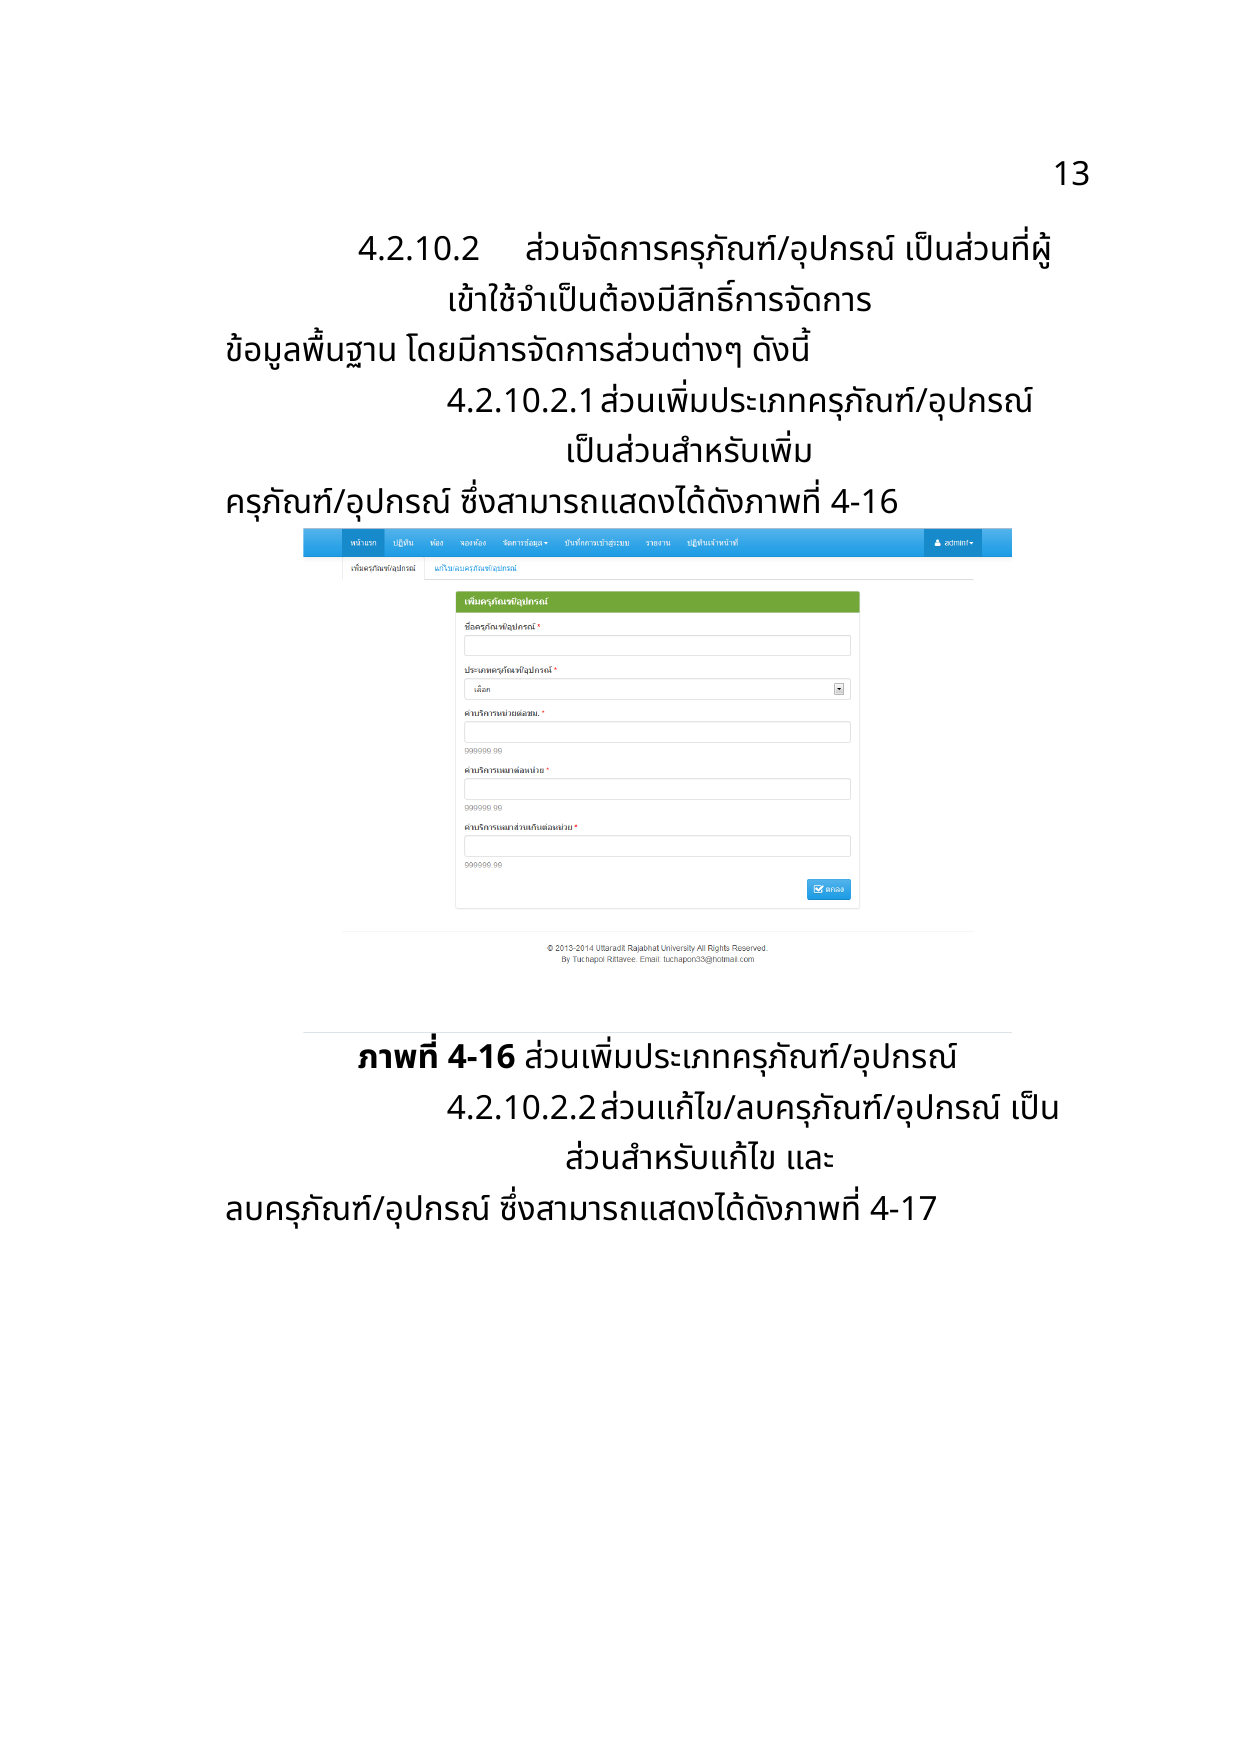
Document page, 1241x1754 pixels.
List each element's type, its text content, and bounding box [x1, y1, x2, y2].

list ส่วนจัดการครุภัณฑ์/อุปกรณ์ เป็นส่วนที่ผู้เข้าใช้จำเป็นต้องมีสิทธิ์การจัดการ [358, 225, 1090, 326]
list ส่วนเพิ่มประเภทครุภัณฑ์/อุปกรณ์ เป็นส่วนสำหรับเพิ่ม [447, 376, 1090, 477]
text ลบครุภัณฑ์/อุปกรณ์ ซึ่งสามารถแสดงได้ดังภาพที่ 4-17 [225, 1185, 1090, 1235]
text ภาพที่ 4-16 ส่วนเพิ่มประเภทครุภัณฑ์/อุปกรณ์ [225, 1033, 1090, 1084]
list ส่วนแก้ไข/ลบครุภัณฑ์/อุปกรณ์ เป็นส่วนสำหรับแก้ไข และ [447, 1084, 1090, 1185]
text ครุภัณฑ์/อุปกรณ์ ซึ่งสามารถแสดงได้ดังภาพที่ 4-16 [225, 477, 1090, 528]
picture [303, 528, 1012, 1033]
text ข้อมูลพื้นฐาน โดยมีการจัดการส่วนต่างๆ ดังนี้ [225, 326, 1090, 376]
